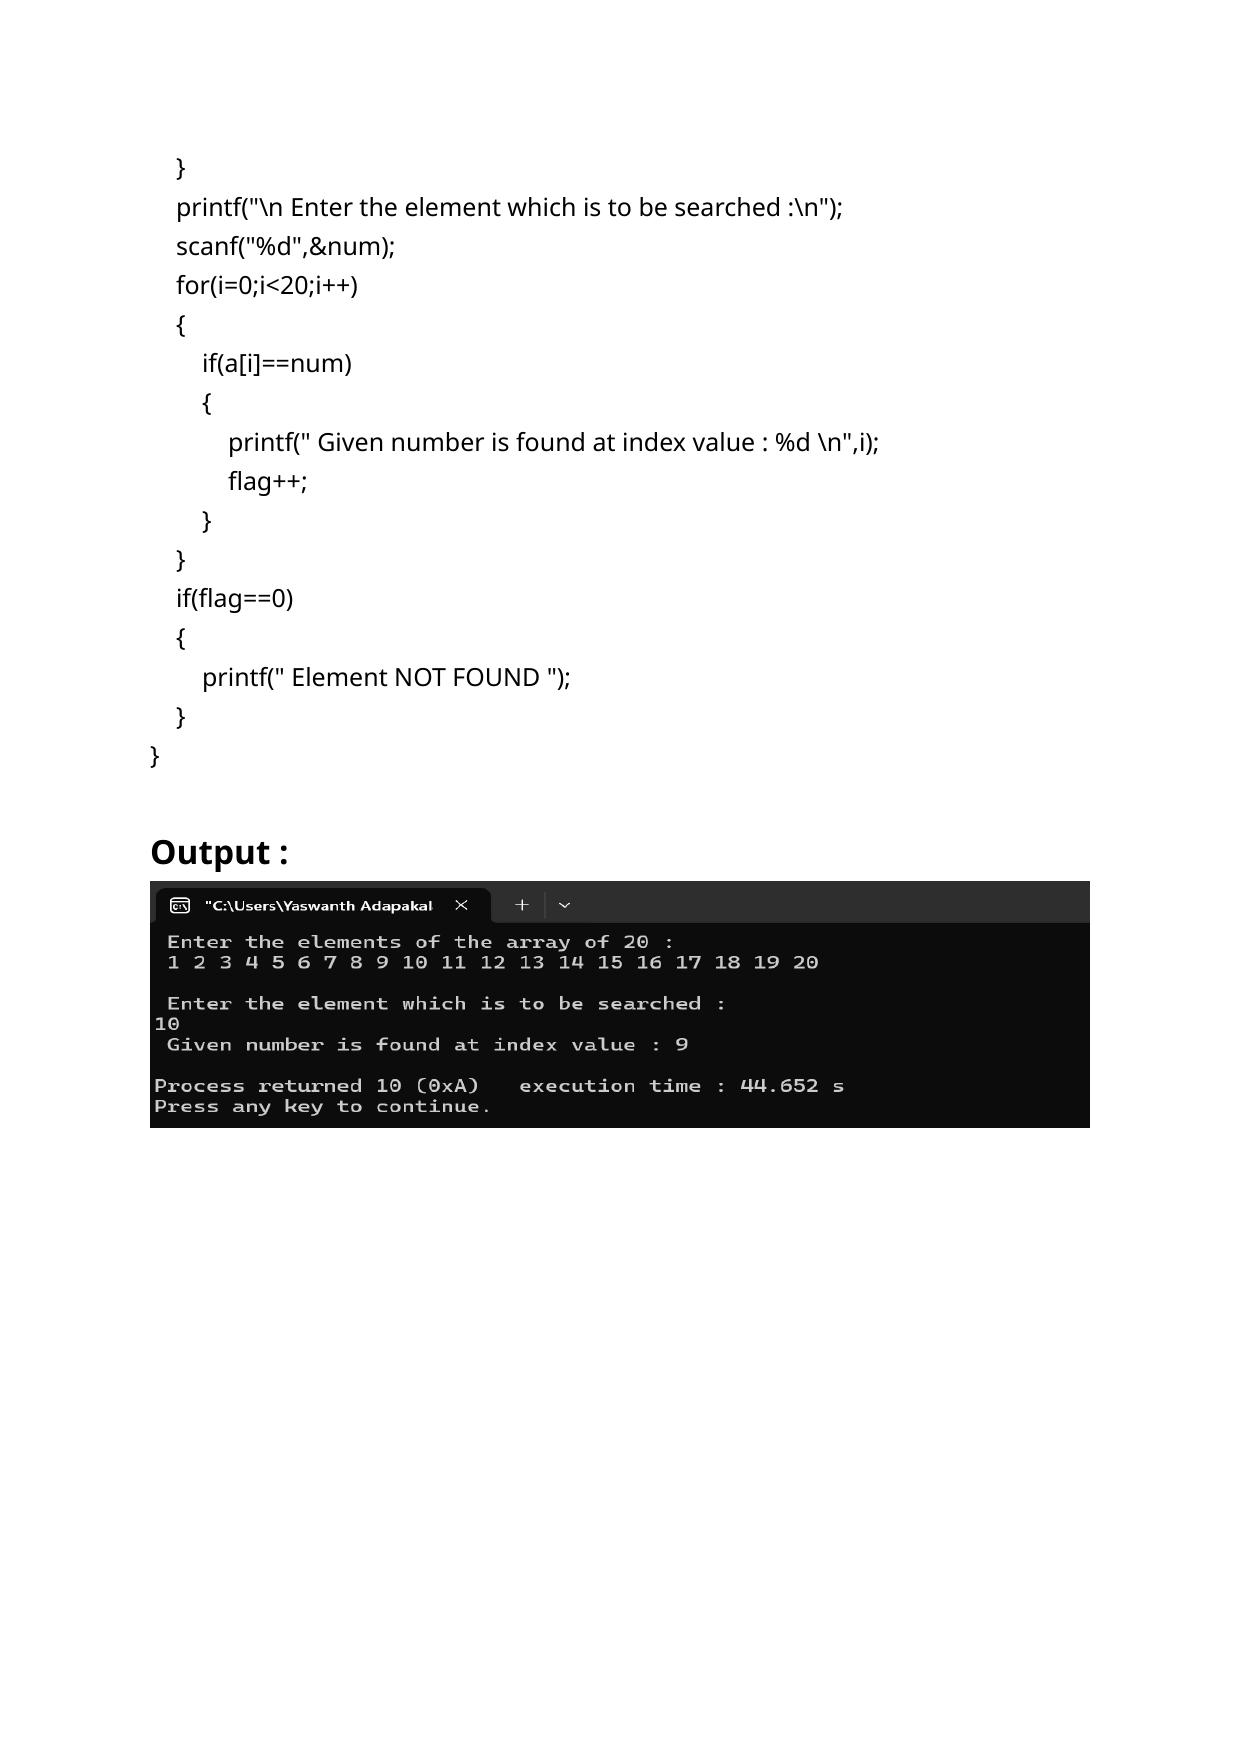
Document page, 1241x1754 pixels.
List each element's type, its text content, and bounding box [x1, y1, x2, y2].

text { [150, 620, 1090, 654]
text printf(" Element NOT FOUND "); [150, 659, 1090, 693]
text } [150, 737, 1090, 772]
text } [150, 150, 1090, 184]
text } [150, 542, 1090, 576]
text for(i=0;i<20;i++) [150, 267, 1090, 302]
text printf(" Given number is found at index value : %d \n",i); [150, 424, 1090, 458]
picture [150, 881, 1090, 1128]
text Output : [150, 829, 1090, 874]
text printf("\n Enter the element which is to be searched :\n"); [150, 189, 1090, 223]
text scanf("%d",&num); [150, 228, 1090, 262]
text if(a[i]==num) [150, 346, 1090, 380]
text flag++; [150, 463, 1090, 497]
text if(flag==0) [150, 581, 1090, 615]
text } [150, 698, 1090, 732]
text { [150, 385, 1090, 419]
text } [150, 502, 1090, 537]
text { [150, 307, 1090, 341]
